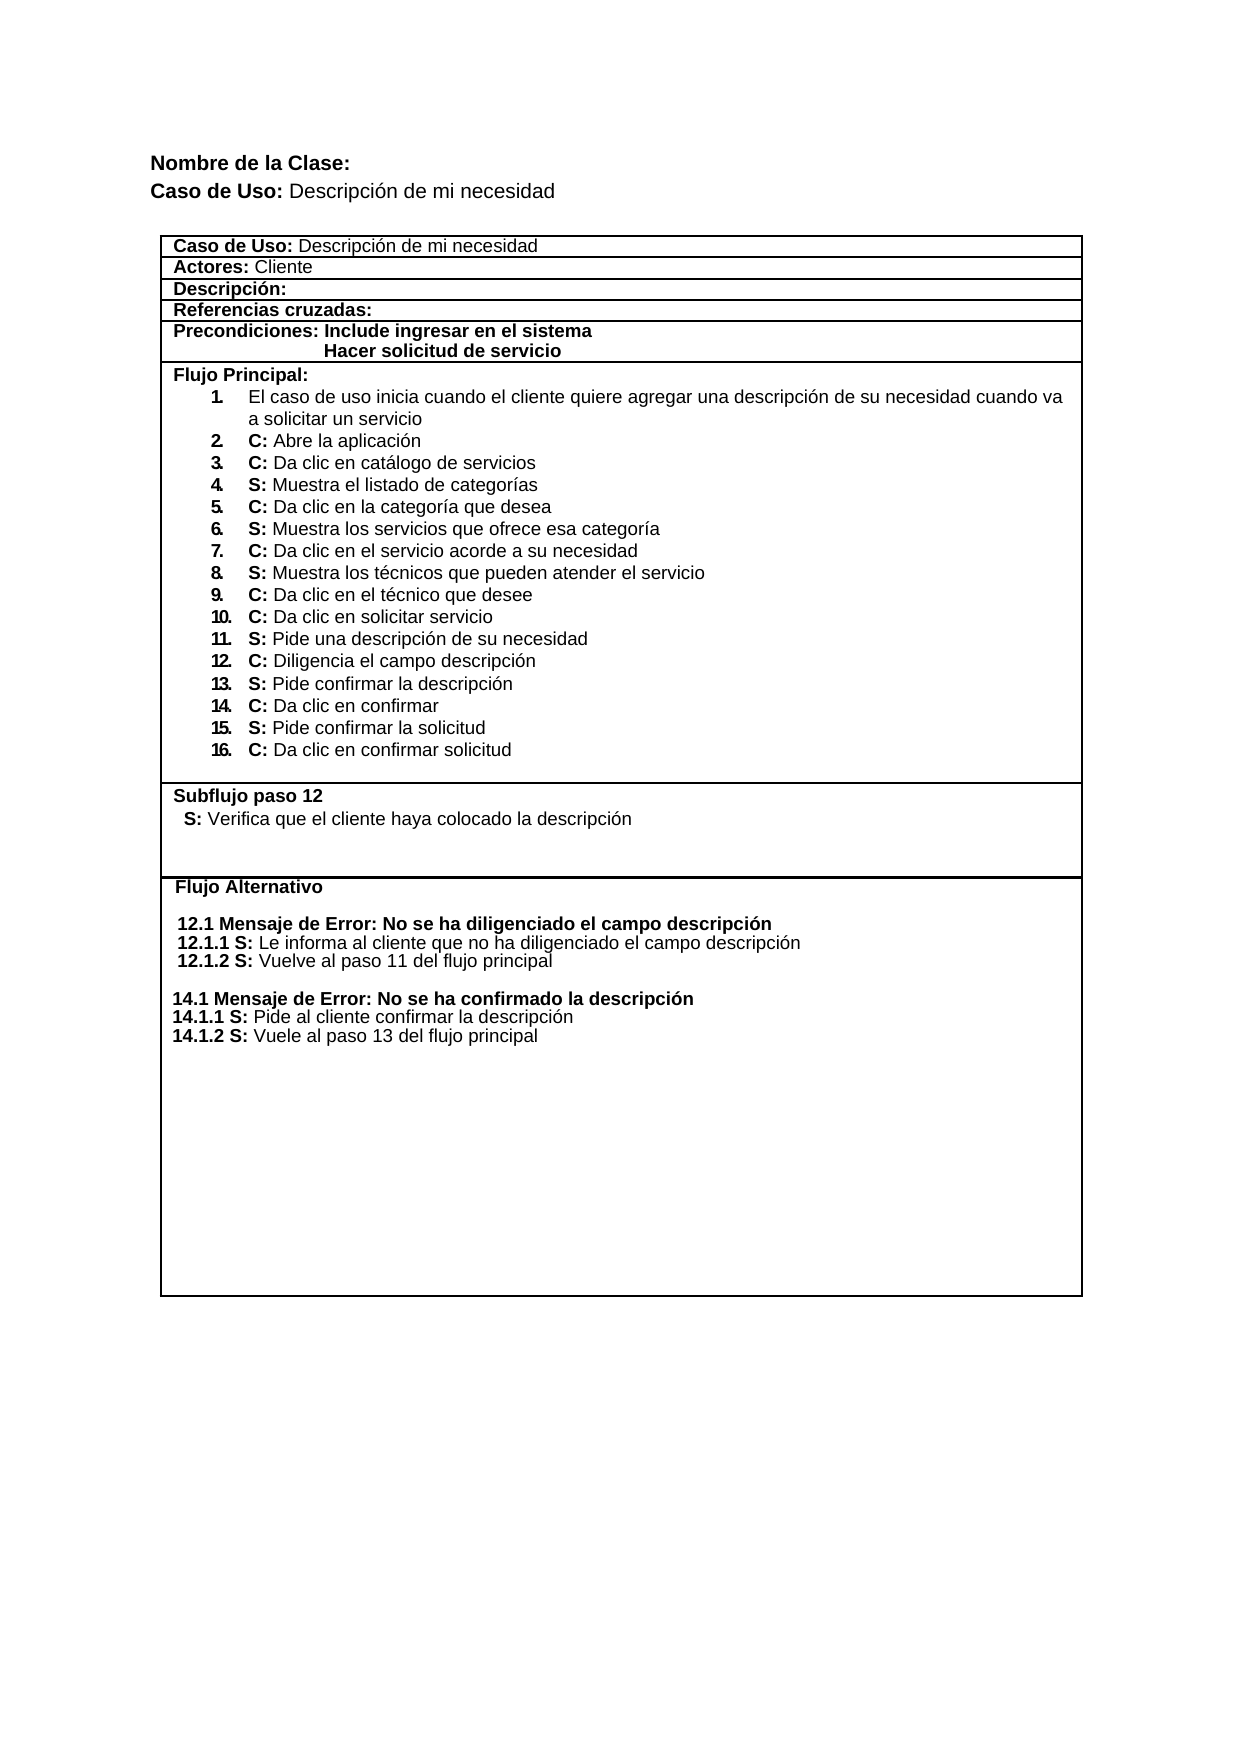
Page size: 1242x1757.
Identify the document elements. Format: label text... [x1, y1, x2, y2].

table_cell Subflujo paso 12 S: Verifica que el cliente haya colocado la descripción [162, 784, 1081, 876]
text Nombre de la Clase: [150, 151, 1217, 175]
table_cell Flujo Alternativo 12.1 Mensaje de Error: No se ha diligenciado el campo descripción 12.1.1 S: Le informa al cliente que no ha diligenciado el campo descripción 12.1.2 S: Vuelve al paso 11 del flujo principal 14.1 Mensaje de Error: No se ha confirmado la descripción 14.1.1 S: Pide al cliente confirmar la descripción 14.1.2 S: Vuele al paso 13 del flujo principal [162, 879, 1081, 1295]
table_header Caso de Uso: Descripción de mi necesidad [162, 237, 1081, 256]
table_cell Precondiciones: Include ingresar en el sistema Hacer solicitud de servicio [162, 322, 1081, 361]
table_cell Referencias cruzadas: [162, 301, 1081, 320]
table_cell Descripción: [162, 280, 1081, 299]
table_cell Actores: Cliente [162, 258, 1081, 277]
table_cell Flujo Principal: El caso de uso inicia cuando el cliente quiere agregar una descripción de su necesidad cuando va a solicitar un servicio C: Abre la aplicación C: Da clic en catálogo de servicios S: Muestra el listado de categorías C: Da clic en la categoría que desea S: Muestra los servicios que ofrece esa categoría C: Da clic en el servicio acorde a su necesidad S: Muestra los técnicos que pueden atender el servicio C: Da clic en el técnico que desee C: Da clic en solicitar servicio S: Pide una descripción de su necesidad C: Diligencia el campo descripción S: Pide confirmar la descripción C: Da clic en confirmar S: Pide confirmar la solicitud C: Da clic en confirmar solicitud [162, 363, 1081, 782]
text Caso de Uso: Descripción de mi necesidad [150, 179, 1217, 203]
